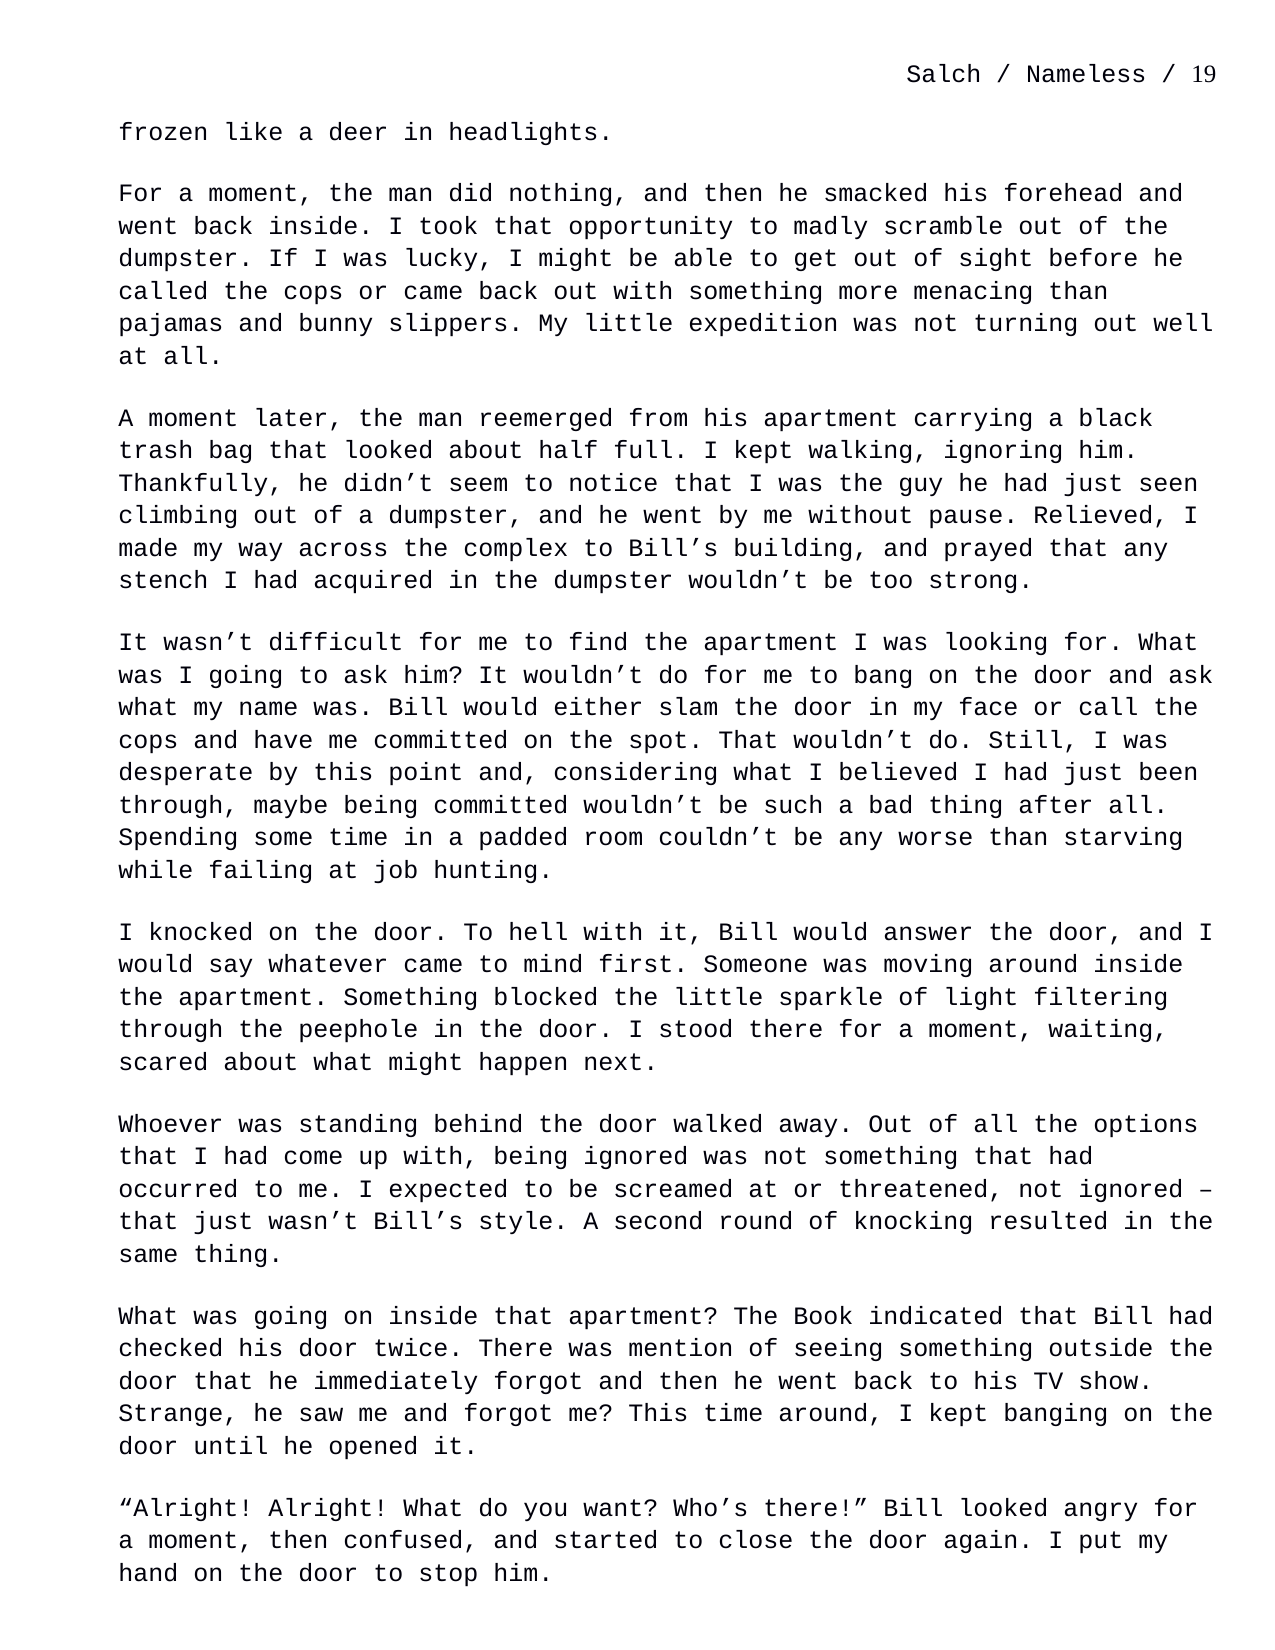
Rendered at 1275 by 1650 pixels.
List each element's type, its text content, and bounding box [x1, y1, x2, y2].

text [118, 119, 1216, 147]
text Whoever was standing behind the door walked away. Out of all the options that I had come up with, being ignored was not something that had occurred to me. I expected to be screamed at or threatened, not ignored – that just wasn’t Bill’s style. A second round of knocking resulted in the same thing. [118, 1111, 1216, 1270]
text A moment later, the man reemerged from his apartment carrying a black trash bag that looked about half full. I kept walking, ignoring him. Thankfully, he didn’t seem to notice that I was the guy he had just seen climbing out of a dumpster, and he went by me without pause. Relieved, I made my way across the complex to Bill’s building, and prayed that any stench I had acquired in the dumpster wouldn’t be too strong. [118, 406, 1216, 596]
text For a moment, the man did nothing, and then he smacked his forehead and went back inside. I took that opportunity to madly scramble out of the dumpster. If I was lucky, I might be able to get out of sight before he called the cops or came back out with something more menacing than pajamas and bunny slippers. My little expedition was not turning out well at all. [118, 181, 1216, 372]
text It wasn’t difficult for me to find the apartment I was looking for. What was I going to ask him? It wouldn’t do for me to bang on the door and ask what my name was. Bill would either slam the door in my face or call the cops and have me committed on the spot. That wouldn’t do. Still, I was desperate by this point and, considering what I believed I had just been through, maybe being committed wouldn’t be such a bad thing after all. Spending some time in a padded room couldn’t be any worse than starving while failing at job hunting. [118, 630, 1216, 886]
text I knocked on the door. To hell with it, Bill would answer the door, and I would say whatever came to mind first. Someone was moving around inside the apartment. Something blocked the little sparkle of light filtering through the peephole in the door. I stood there for a moment, waiting, scared about what might happen next. [118, 919, 1216, 1078]
text What was going on inside that apartment? The Book indicated that Bill had checked his door twice. There was mention of seeing something outside the door that he immediately forgot and then he went back to his TV show. Strange, he saw me and forgot me? This time around, I kept banging on the door until he opened it. [118, 1303, 1216, 1462]
text “Alright! Alright! What do you want? Who’s there!” Bill looked angry for a moment, then confused, and started to close the door again. I put my hand on the door to stop him. [118, 1495, 1216, 1589]
